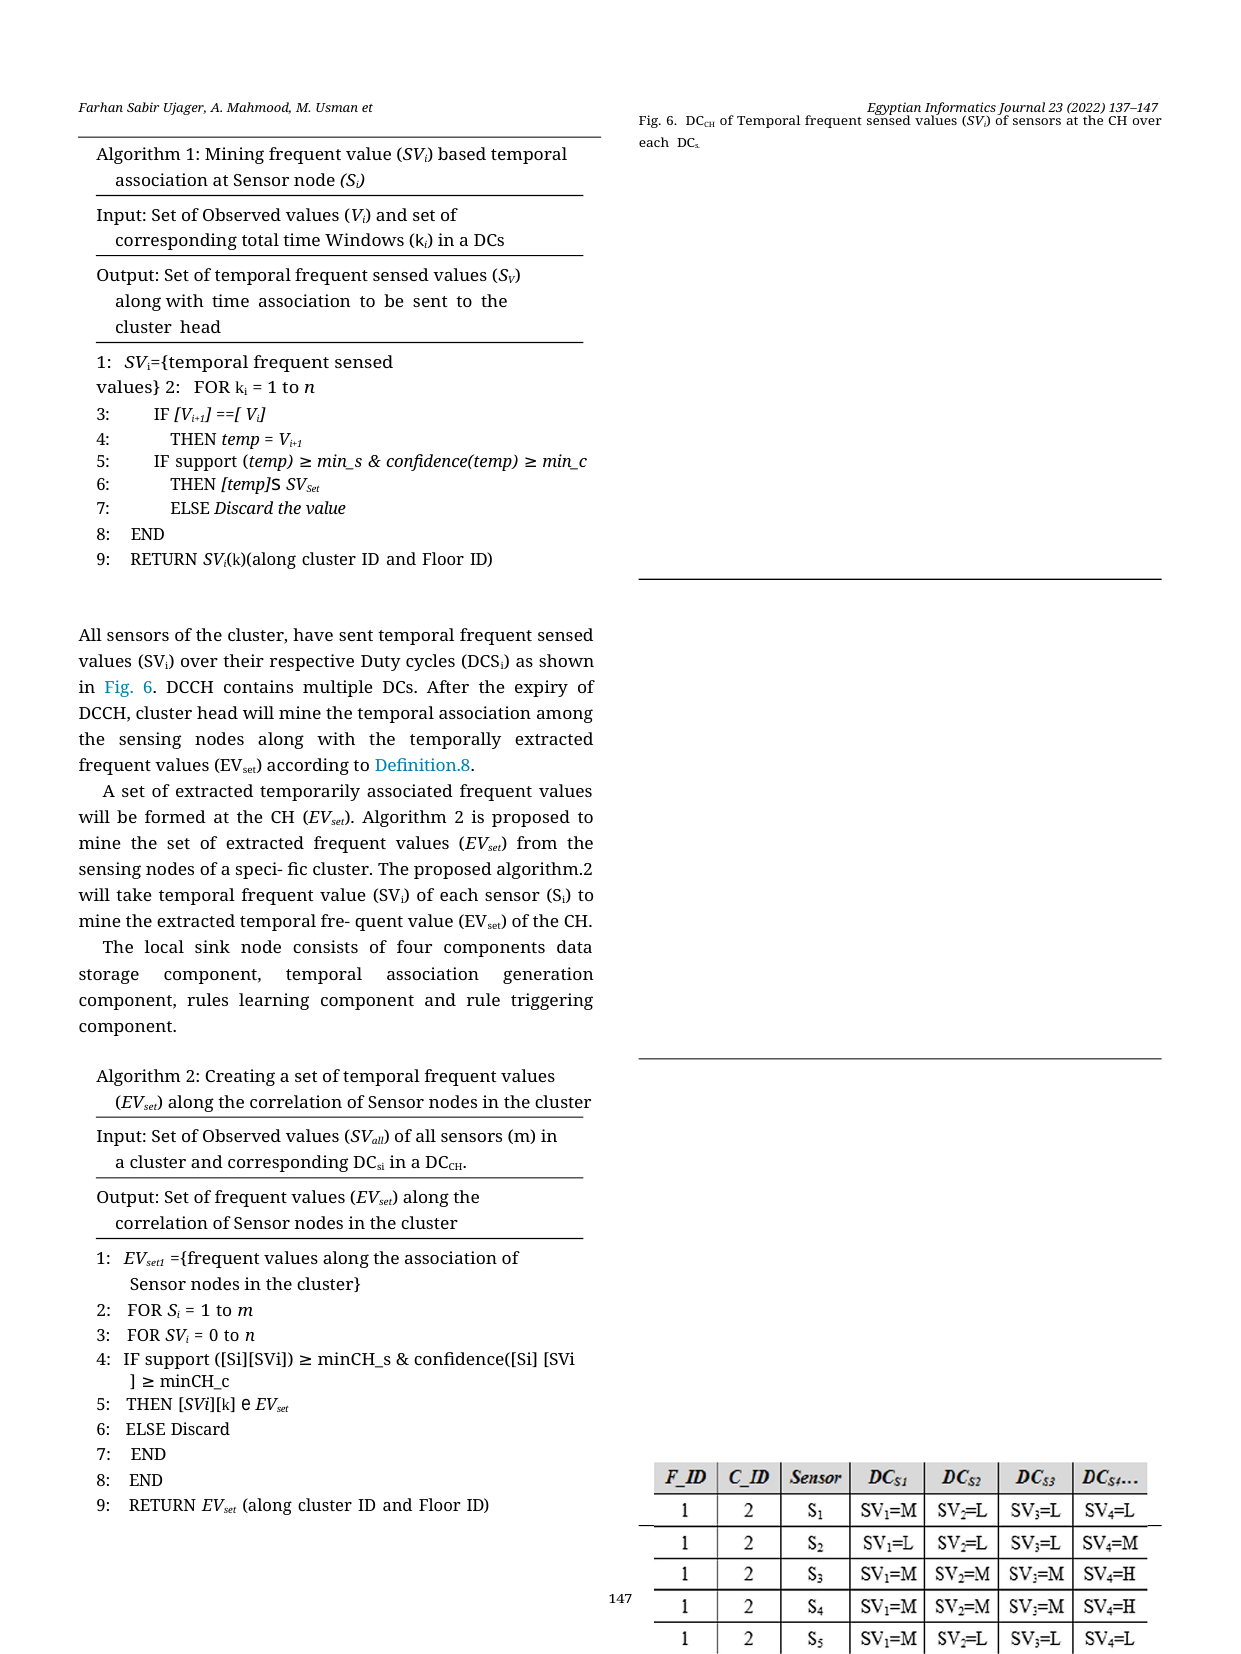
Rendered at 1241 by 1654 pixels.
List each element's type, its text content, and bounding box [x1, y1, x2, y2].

text 5: THEN [SVi][k] e EVset [96, 1392, 605, 1415]
text 7: ELSE Discard the value [96, 497, 605, 519]
text 1: EVset1 ={frequent values along the association of Sensor nodes in the cluster} [96, 1246, 576, 1295]
text 9: RETURN EVset (along cluster ID and Floor ID) [96, 1494, 605, 1517]
text 8: END [96, 1468, 605, 1491]
text A set of extracted temporarily associated frequent values will be formed at the CH (EVset). Algorithm 2 is proposed to mine the set of extracted frequent values (EVset) from the sensing nodes of a speci- fic cluster. The proposed algorithm.2 will take temporal frequent value (SVi) of each sensor (Si) to mine the extracted temporal fre- quent value (EVset) of the CH. [78, 779, 594, 932]
text 4: THEN temp = Vi+1 [96, 428, 605, 450]
text 5: IF support (temp) ≥ min_s & confidence(temp) ≥ min_c [96, 452, 605, 471]
picture [653, 1462, 1148, 1654]
text Algorithm 2: Creating a set of temporal frequent values (EVset) along the correlation of Sensor nodes in the cluster [96, 1064, 605, 1113]
text Output: Set of temporal frequent sensed values (SV) along with time association to be sent to the cluster head [96, 263, 564, 338]
text 2: FOR Si = 1 to m [96, 1298, 605, 1321]
text 7: END [96, 1443, 605, 1466]
text 3: FOR SVi = 0 to n [96, 1324, 605, 1347]
text Input: Set of Observed values (SVall) of all sensors (m) in a cluster and corresponding DCsi in a DCCH. [96, 1125, 564, 1174]
text Algorithm 1: Mining frequent value (SVi) based temporal association at Sensor node (Si) [96, 142, 576, 191]
text Fig. 6. DCCH of Temporal frequent sensed values (SVi) of sensors at the CH over each DCs. [638, 112, 1162, 151]
text 8: END [96, 522, 605, 545]
text All sensors of the cluster, have sent temporal frequent sensed values (SVi) over their respective Duty cycles (DCSi) as shown in Fig. 6. DCCH contains multiple DCs. After the expiry of DCCH, cluster head will mine the temporal association among the sensing nodes along with the temporally extracted frequent values (EVset) according to Definition.8. [78, 623, 594, 776]
text 6: THEN [temp]s SVSet [96, 471, 605, 495]
text 4: IF support ([Si][SVi]) ≥ minCH_s & confidence([Si] [SVi [96, 1348, 605, 1371]
text 3: IF [Vi+1] ==[ Vi] [96, 402, 605, 425]
text The local sink node consists of four components data storage component, temporal association generation component, rules learning component and rule triggering component. [78, 936, 594, 1037]
text Output: Set of frequent values (EVset) along the correlation of Sensor nodes in the cluster [96, 1186, 564, 1234]
text 1: SVi={temporal frequent sensed values} 2: FOR ki = 1 to n [96, 350, 429, 399]
text ] ≥ minCH_c [129, 1372, 605, 1392]
text Input: Set of Observed values (Vi) and set of corresponding total time Windows (ki) in a DCs [96, 203, 576, 252]
text 9: RETURN SVi(k)(along cluster ID and Floor ID) [96, 548, 605, 570]
text 6: ELSE Discard [96, 1417, 605, 1440]
